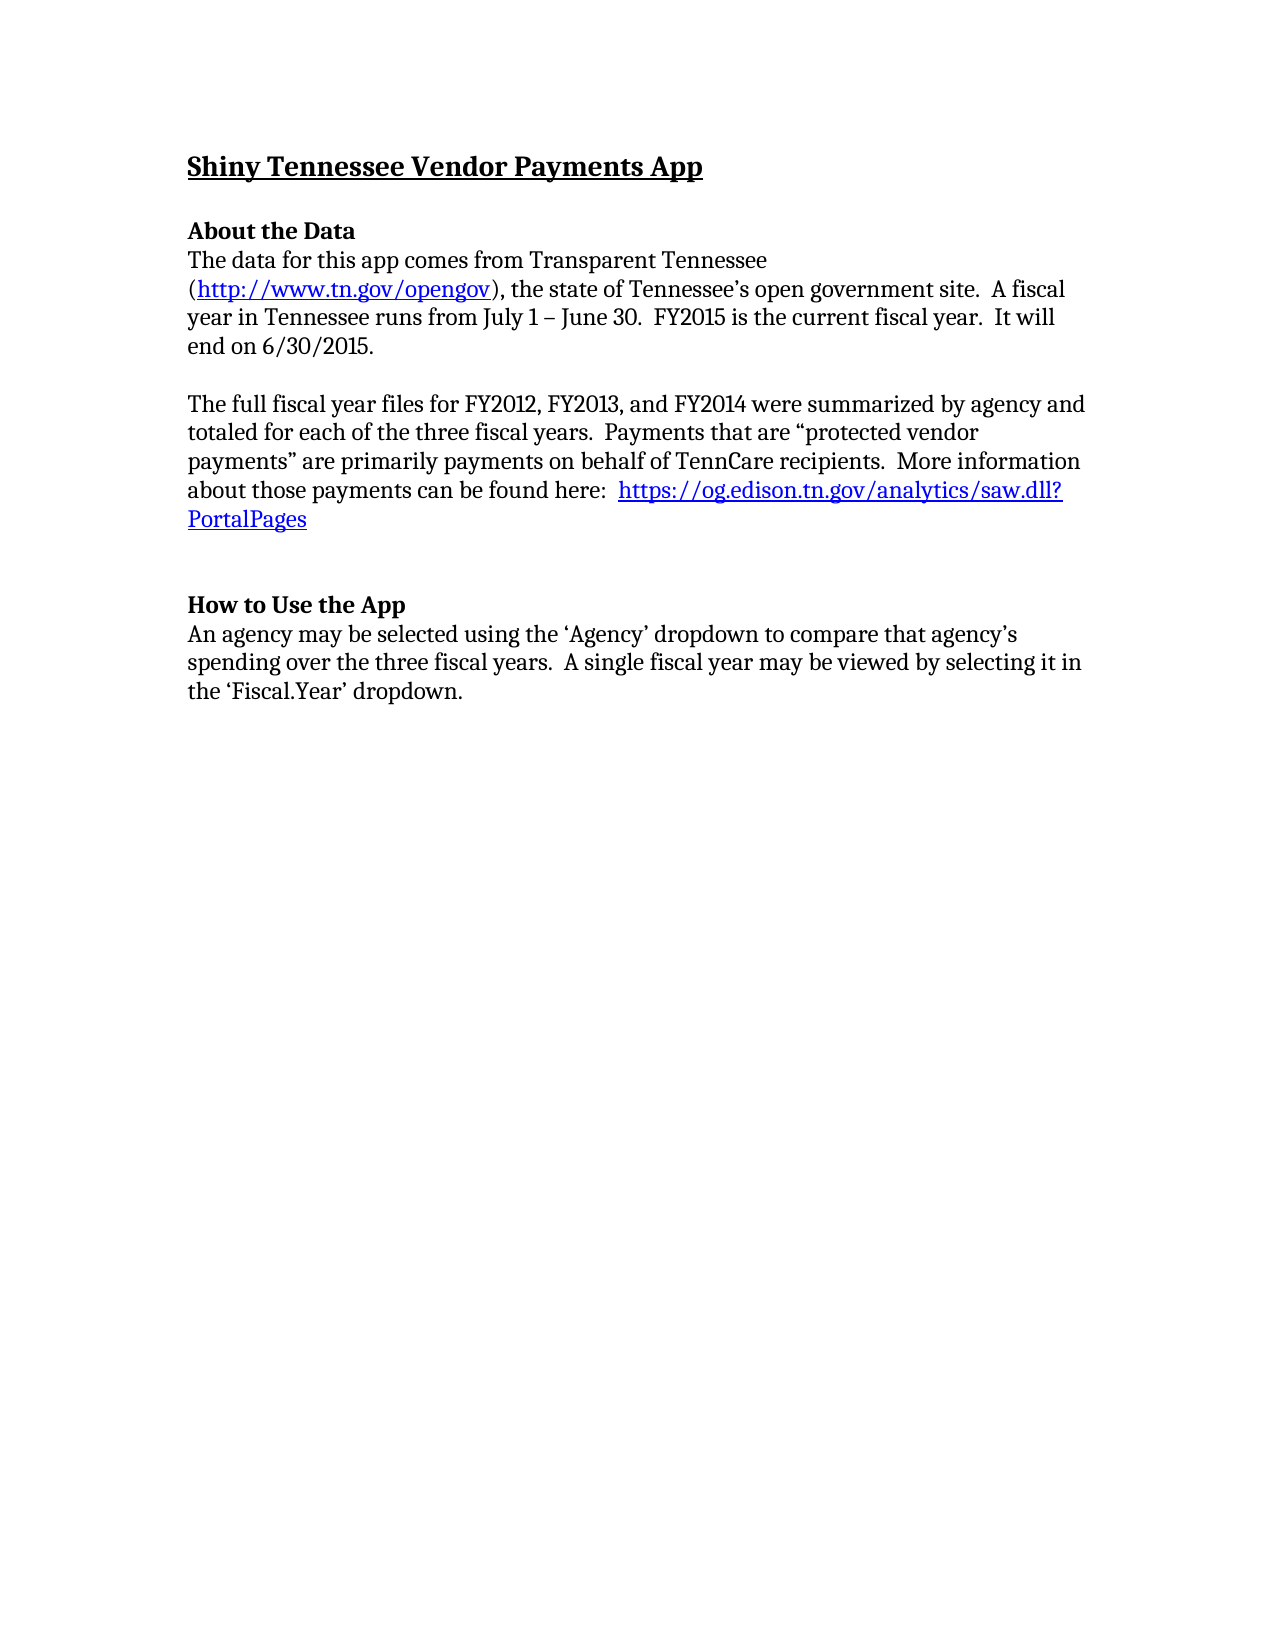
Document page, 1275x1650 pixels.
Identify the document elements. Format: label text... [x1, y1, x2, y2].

text The full fiscal year files for FY2012, FY2013, and FY2014 were summarized by agency and totaled for each of the three fiscal years. Payments that are “protected vendor payments” are primarily payments on behalf of TennCare recipients. More information about those payments can be found here: https://og.edison.tn.gov/analytics/saw.dll?PortalPages [187, 389, 1087, 533]
text Shiny Tennessee Vendor Payments App [187, 150, 1087, 183]
text The data for this app comes from Transparent Tennessee (http://www.tn.gov/opengov), the state of Tennessee’s open government site. A fiscal year in Tennessee runs from July 1 – June 30. FY2015 is the current fiscal year. It will end on 6/30/2015. [187, 246, 1087, 361]
text An agency may be selected using the ‘Agency’ dropdown to compare that agency’s spending over the three fiscal years. A single fiscal year may be viewed by selecting it in the ‘Fiscal.Year’ dropdown. [187, 619, 1087, 706]
text About the Data [187, 217, 1087, 246]
text How to Use the App [187, 591, 1087, 619]
